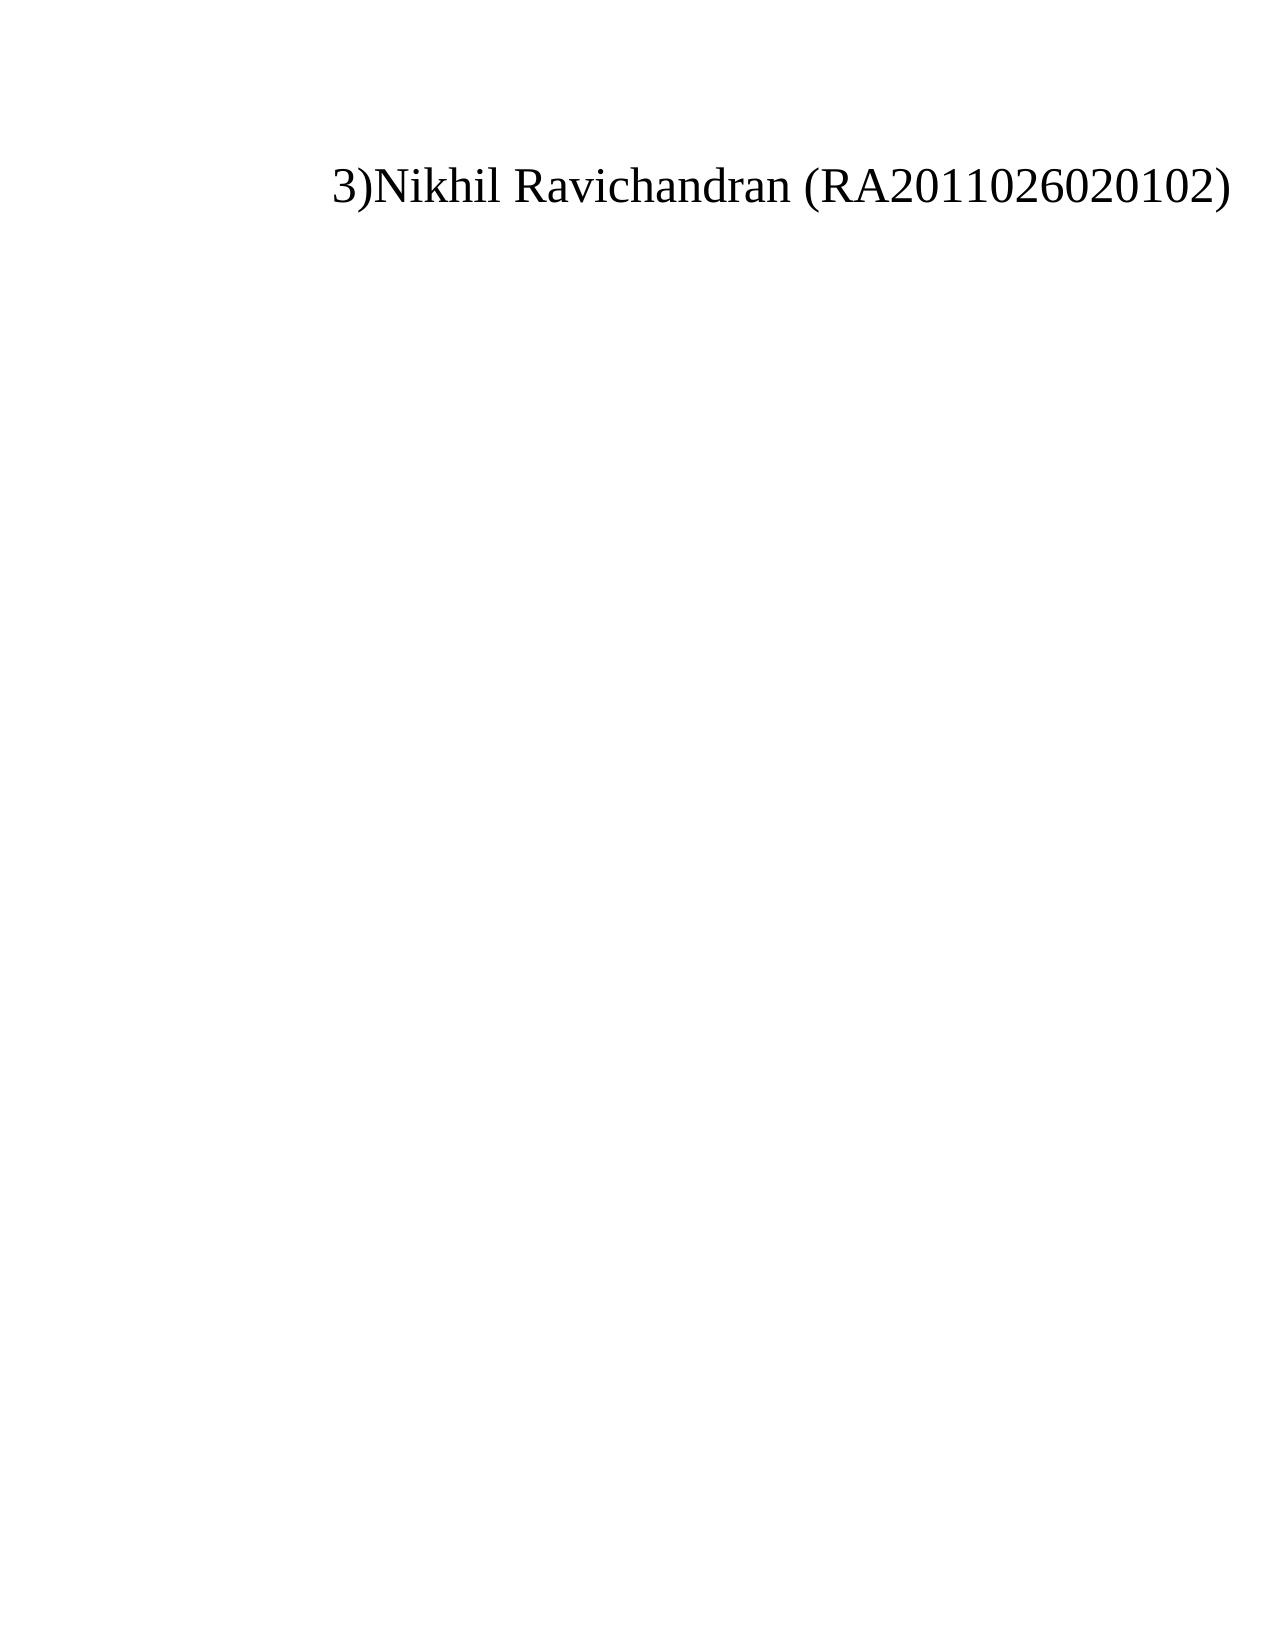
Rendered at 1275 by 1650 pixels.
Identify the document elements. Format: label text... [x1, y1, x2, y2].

text 3)Nikhil Ravichandran (RA2011026020102) [35, 156, 1231, 214]
